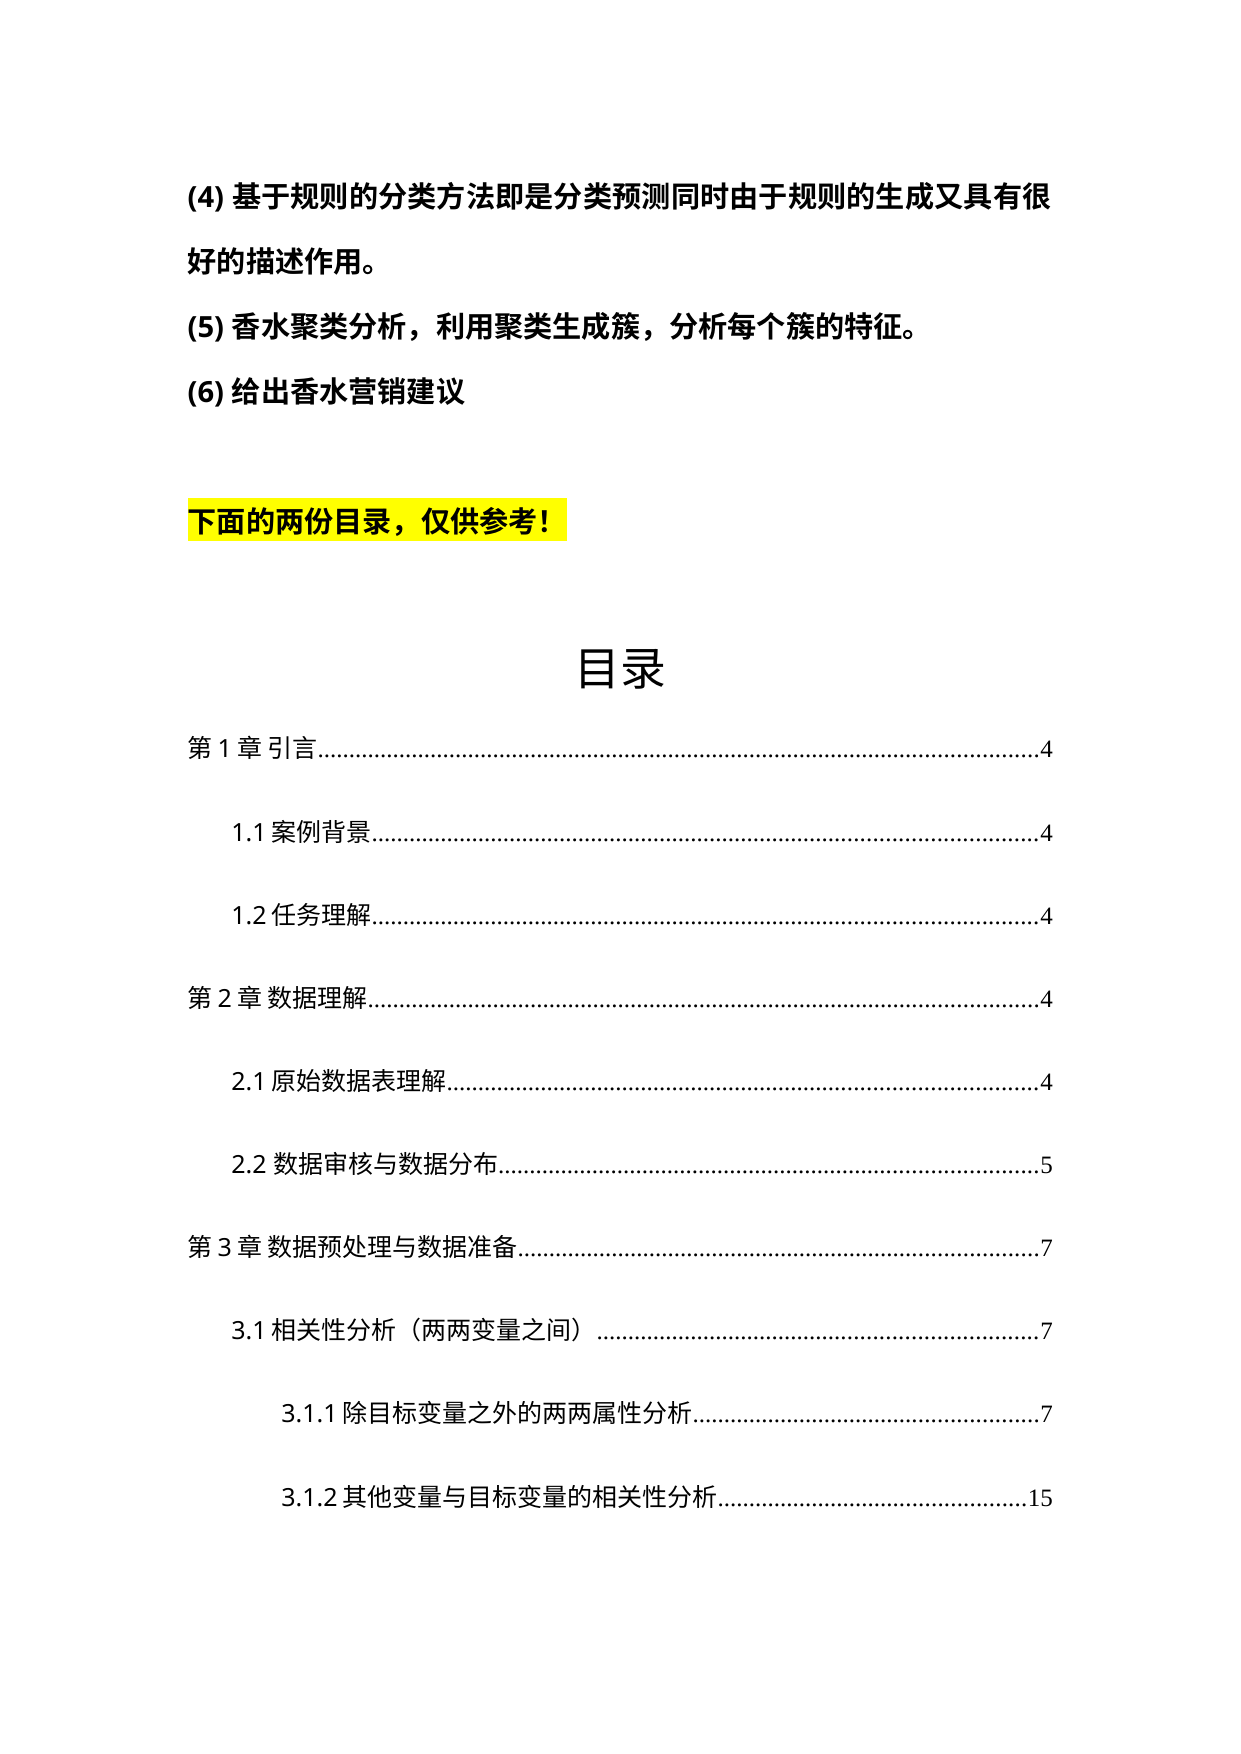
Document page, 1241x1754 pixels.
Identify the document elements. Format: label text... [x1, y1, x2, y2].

text 3.1.2其他变量与目标变量的相关性分析 15 [231, 1463, 1053, 1528]
text 1.1案例背景 4 [231, 798, 1053, 863]
text 2.2 数据审核与数据分布 5 [231, 1130, 1053, 1195]
text 第2章 数据理解 4 [187, 964, 1053, 1029]
text 下面的两份目录，仅供参考！ [187, 487, 1053, 552]
text 2.1原始数据表理解 4 [231, 1047, 1053, 1112]
text (5) 香水聚类分析，利用聚类生成簇，分析每个簇的特征。 [187, 292, 1053, 357]
text (4) 基于规则的分类方法即是分类预测同时由于规则的生成又具有很好的描述作用。 [187, 162, 1053, 292]
text 第3章 数据预处理与数据准备 7 [187, 1213, 1053, 1278]
text 1.2任务理解 4 [231, 881, 1053, 946]
text 3.1.1除目标变量之外的两两属性分析 7 [231, 1379, 1053, 1444]
text 第1章 引言 4 [187, 714, 1053, 779]
text 3.1相关性分析（两两变量之间） 7 [231, 1296, 1053, 1361]
text 目录 [187, 617, 1053, 714]
text (6) 给出香水营销建议 [187, 357, 1053, 422]
